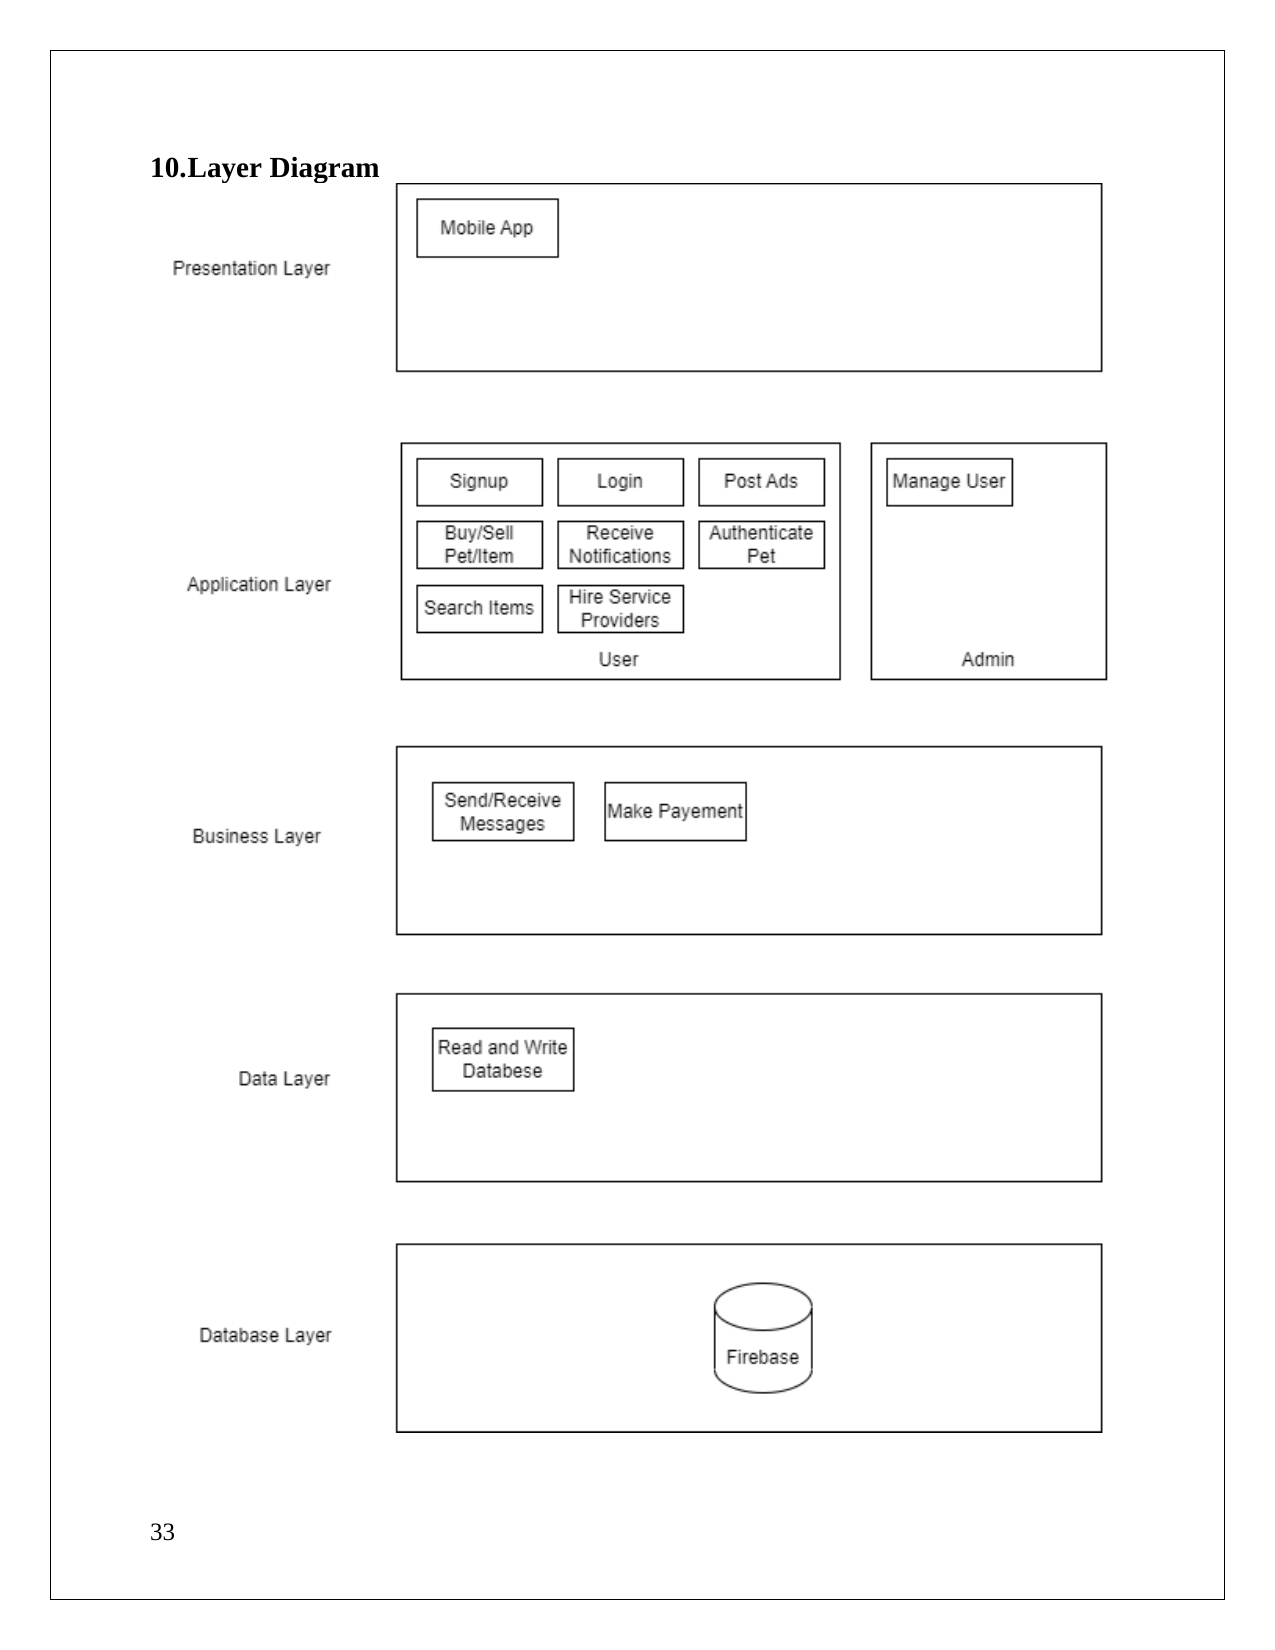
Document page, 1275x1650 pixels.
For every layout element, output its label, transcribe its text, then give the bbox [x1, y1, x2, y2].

picture [166, 183, 1109, 1433]
subtitle Layer Diagram [150, 150, 1125, 183]
